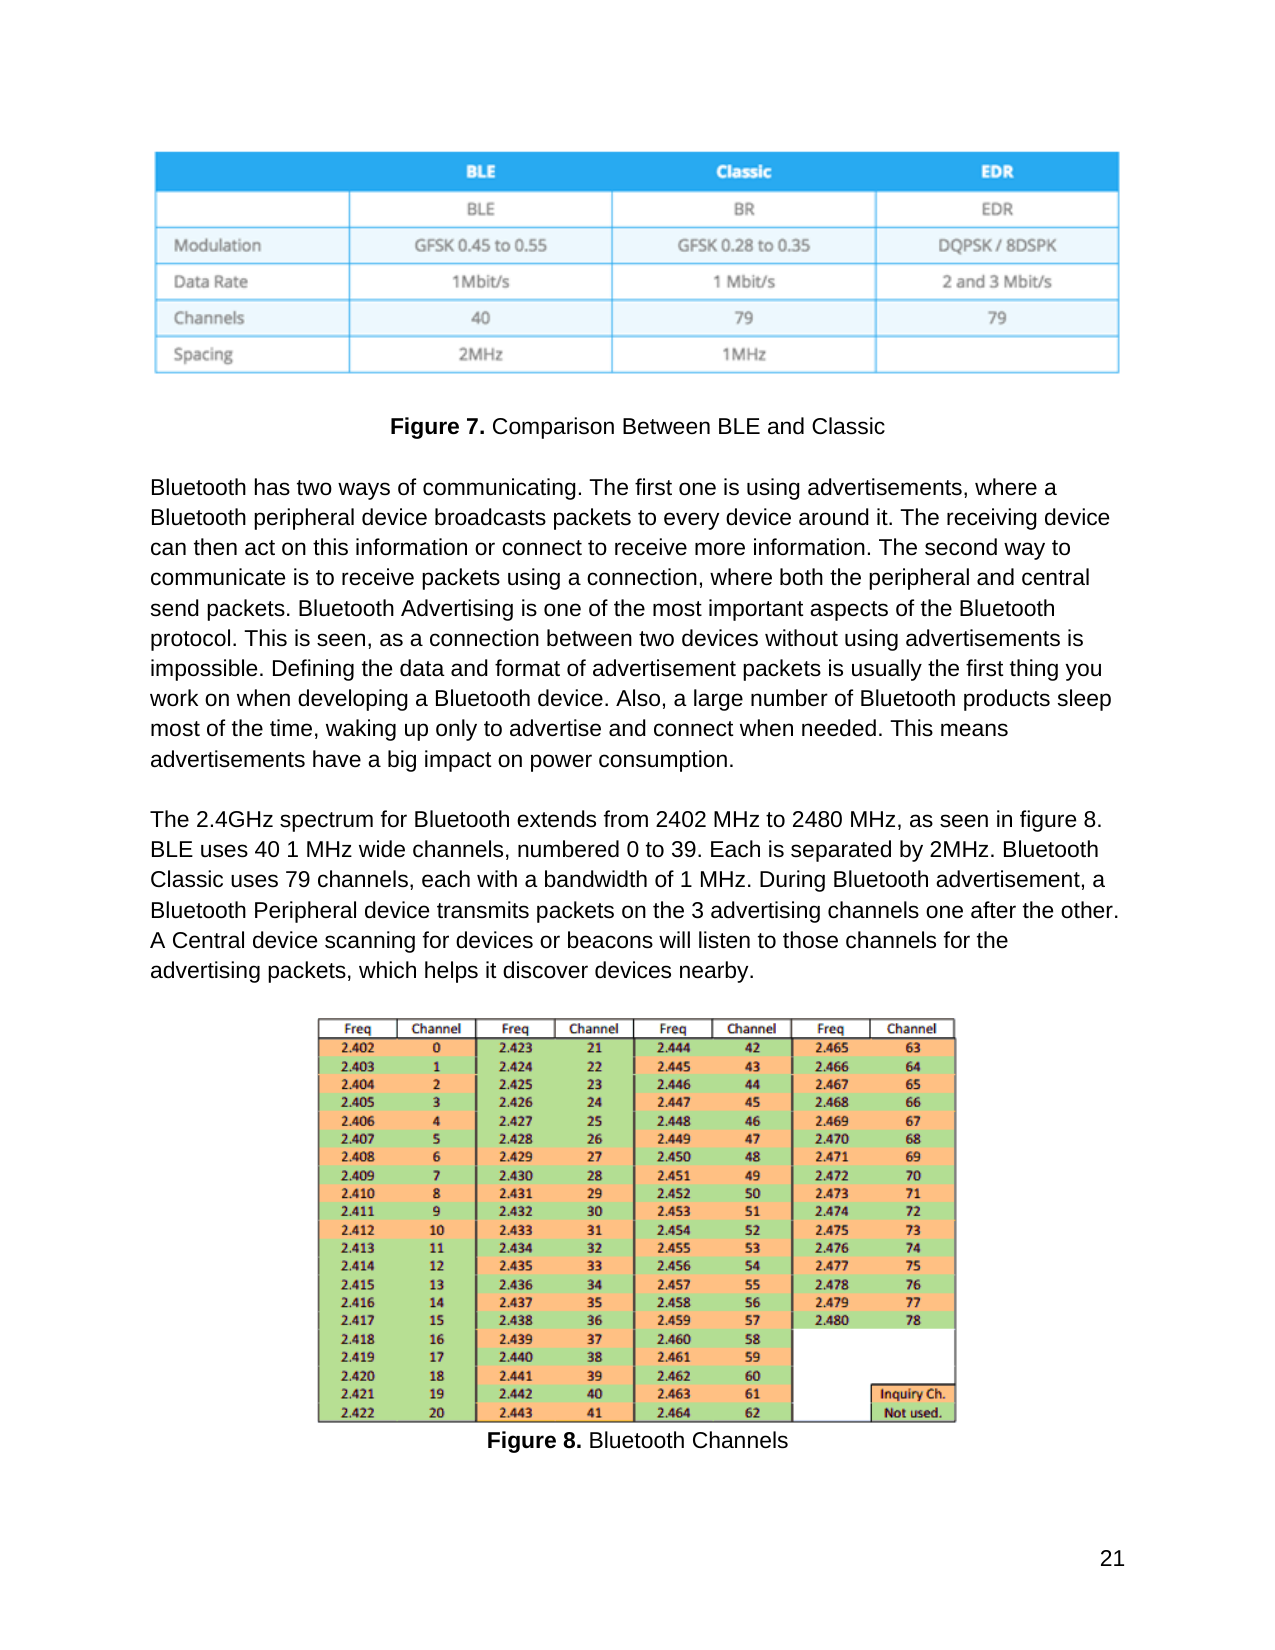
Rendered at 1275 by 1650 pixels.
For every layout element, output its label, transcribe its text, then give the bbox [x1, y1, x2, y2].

picture [317, 1017, 958, 1424]
text Figure 8. Bluetooth Channels [150, 1427, 1125, 1453]
text The 2.4GHz spectrum for Bluetooth extends from 2402 MHz to 2480 MHz, as seen in figure 8. BLE uses 40 1 MHz wide channels, numbered 0 to 39. Each is separated by 2MHz. Bluetooth Classic uses 79 channels, each with a bandwidth of 1 MHz. During Bluetooth advertisement, a Bluetooth Peripheral device transmits packets on the 3 advertising channels one after the other. A Central device scanning for devices or beacons will listen to those channels for the advertising packets, which helps it discover devices nearby. [150, 806, 1125, 983]
text Bluetooth has two ways of communicating. The first one is using advertisements, where a Bluetooth peripheral device broadcasts packets to every device around it. The receiving device can then act on this information or connect to receive more information. The second way to communicate is to receive packets using a connection, where both the peripheral and central send packets. Bluetooth Advertising is one of the most important aspects of the Bluetooth protocol. This is seen, as a connection between two devices without using advertisements is impossible. Defining the data and format of advertisement packets is usually the first thing you work on when developing a Bluetooth device. Also, a large number of Bluetooth products sleep most of the time, waking up only to advertise and connect when needed. This means advertisements have a big impact on power consumption. [150, 474, 1125, 772]
text Figure 7. Comparison Between BLE and Classic [150, 413, 1125, 439]
picture [150, 150, 1125, 380]
